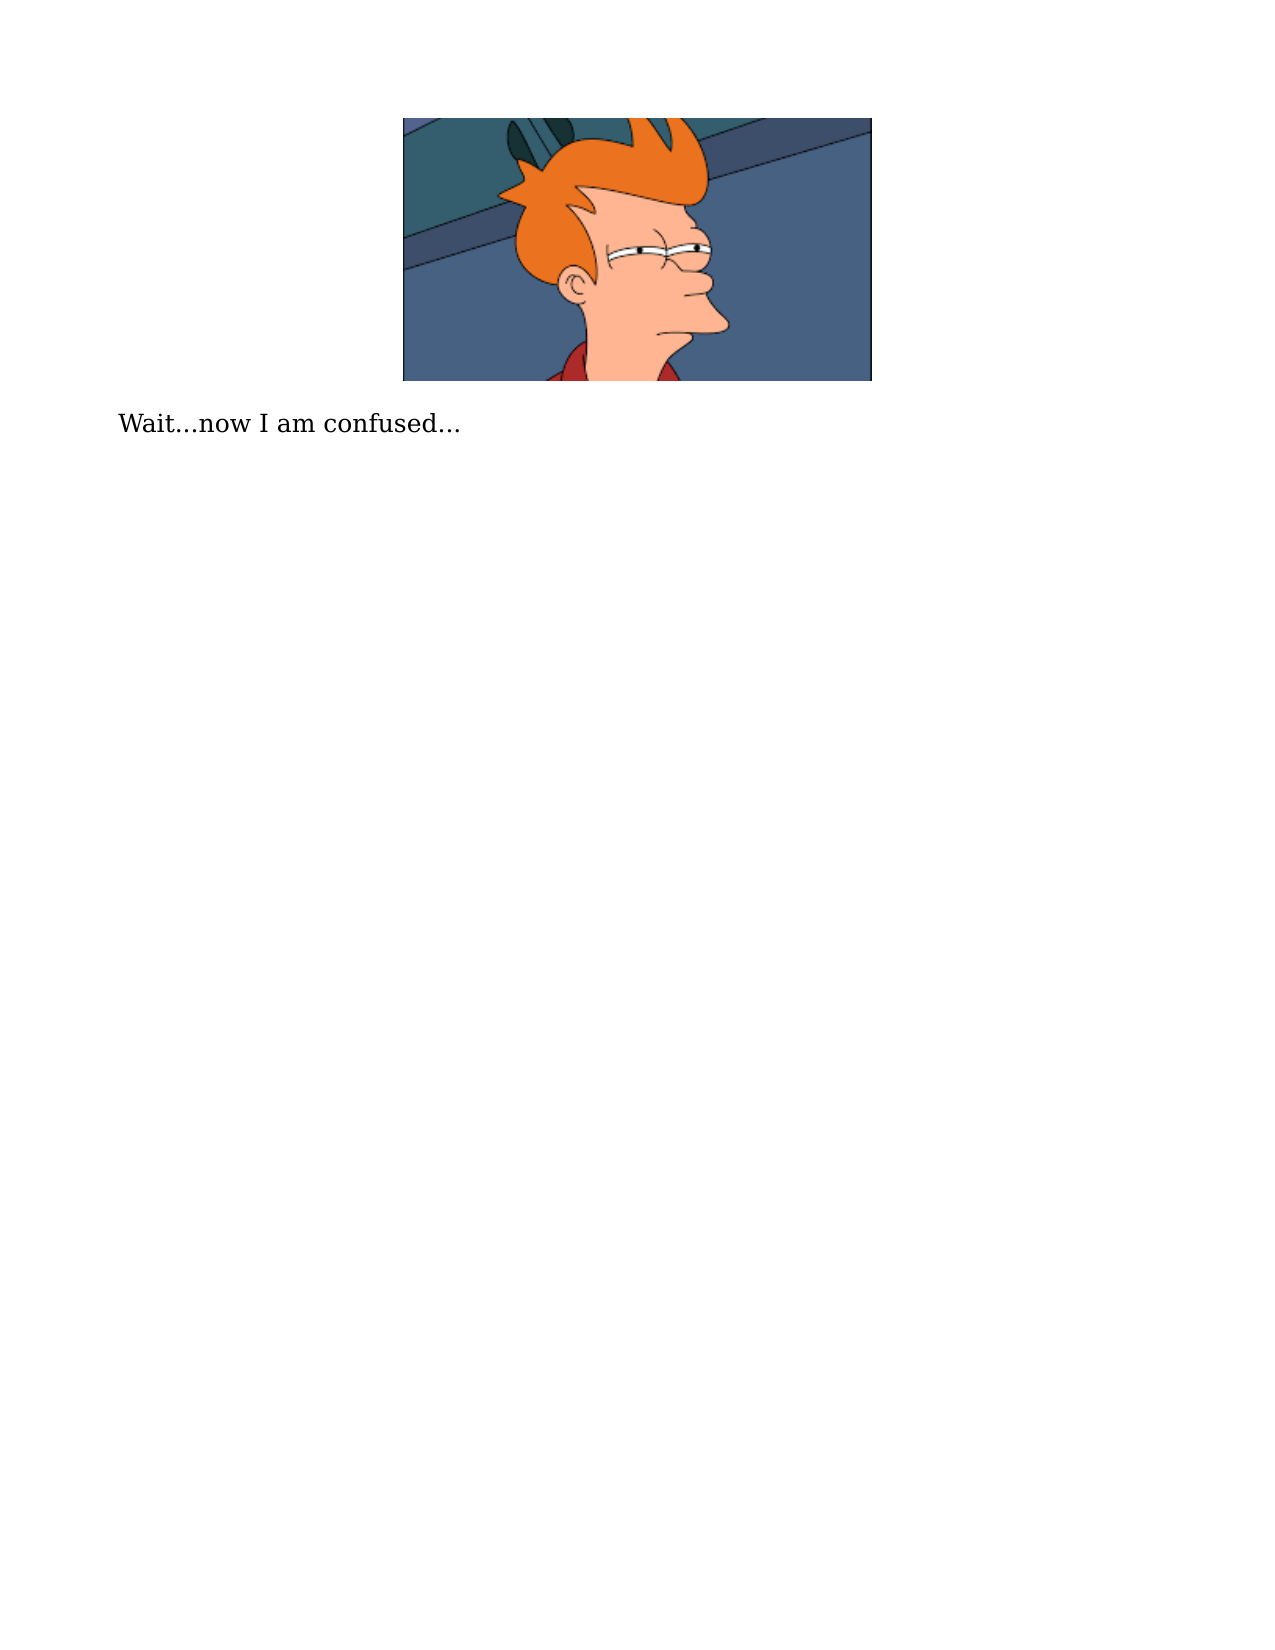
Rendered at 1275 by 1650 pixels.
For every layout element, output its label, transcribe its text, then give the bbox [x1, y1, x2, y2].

text Wait...now I am confused... [118, 409, 1157, 438]
picture [403, 118, 872, 381]
